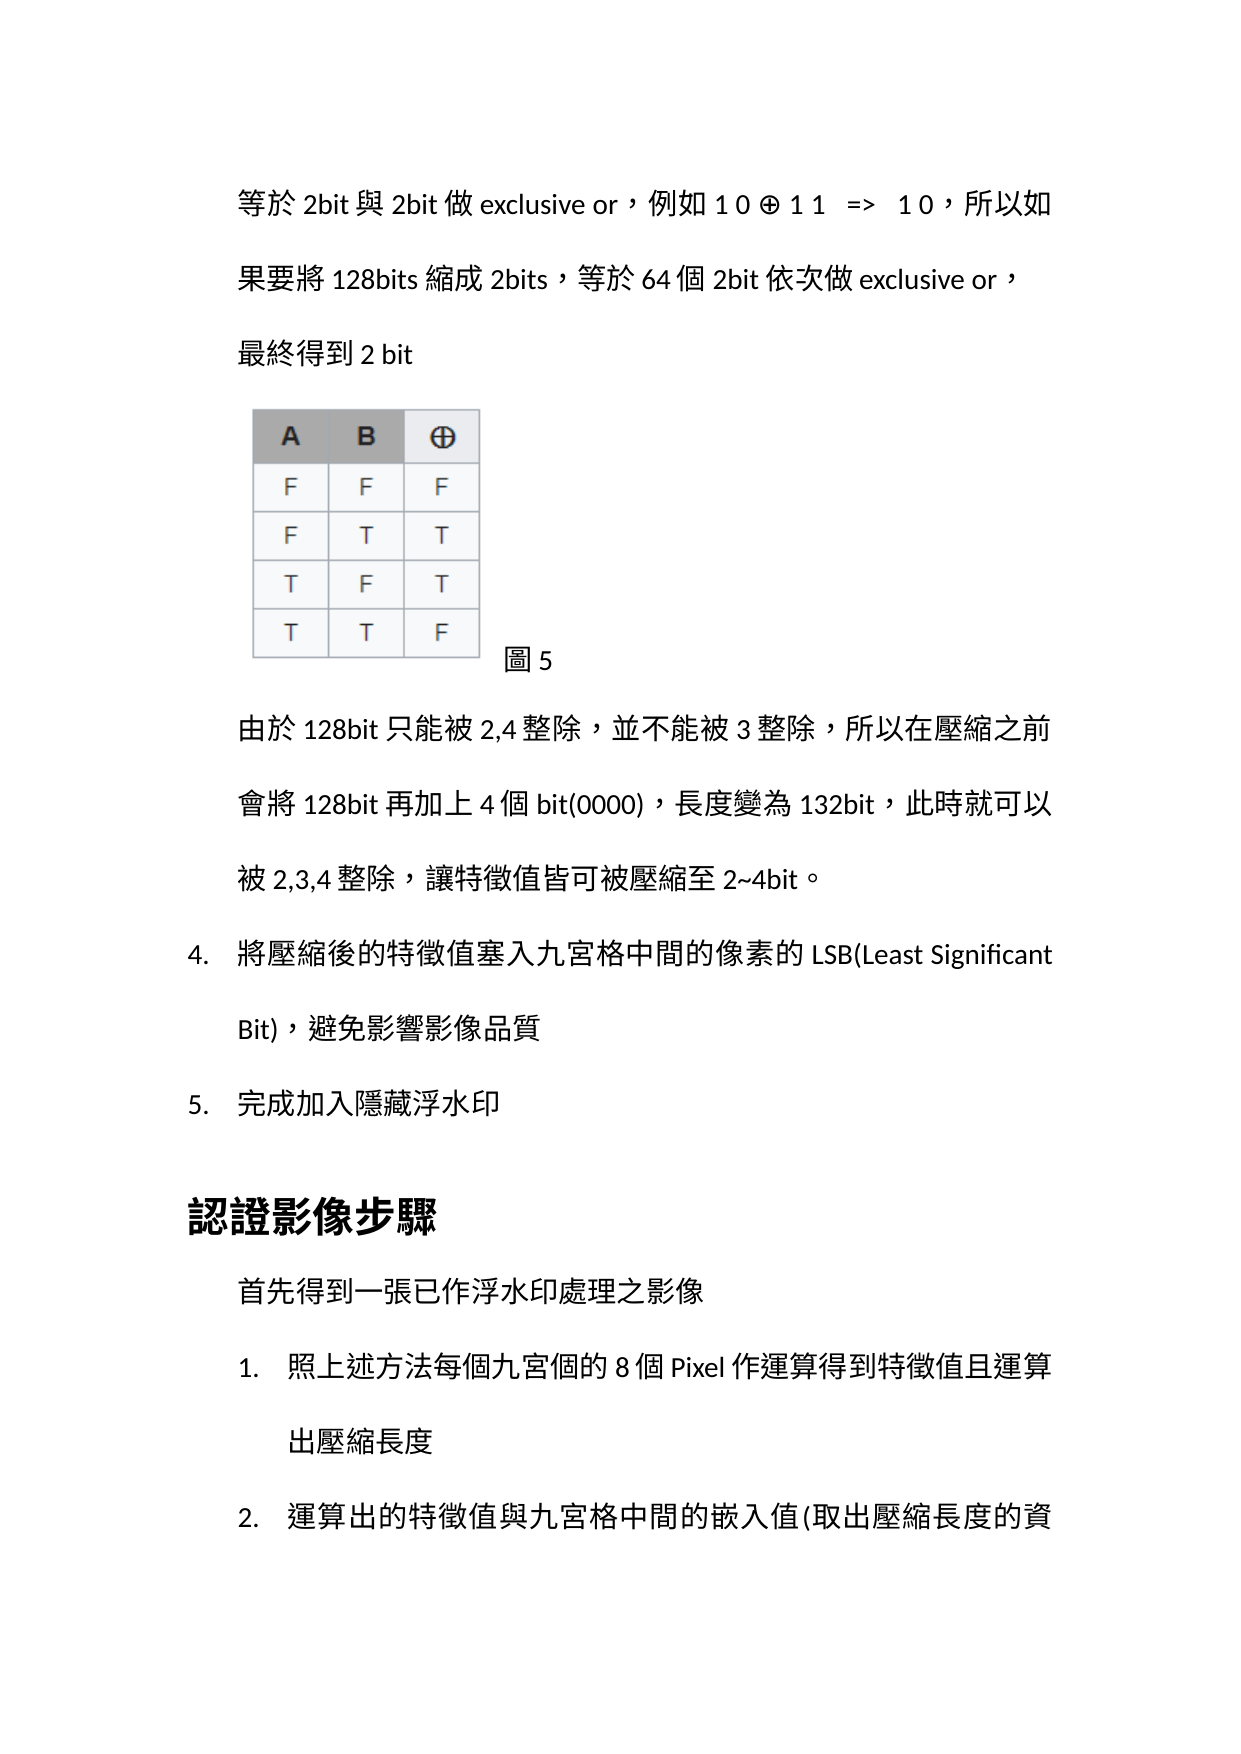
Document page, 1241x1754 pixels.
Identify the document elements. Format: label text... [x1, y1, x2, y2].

picture [237, 389, 504, 671]
list 將壓縮後的特徵值塞入九宮格中間的像素的LSB(Least Significant Bit)，避免影響影像品質 [187, 914, 1053, 1064]
list 由於128bit只能被2,4整除，並不能被3整除，所以在壓縮之前會將128bit再加上4個bit(0000)，長度變為132bit，此時就可以被2,3,4整除，讓特徵值皆可被壓縮至2~4bit。 [237, 689, 1053, 914]
list 照上述方法每個九宮個的8個Pixel作運算得到特徵值且運算出壓縮長度 [237, 1327, 1053, 1477]
list 首先得到一張已作浮水印處理之影像 [237, 1252, 1053, 1327]
list 最終得到2 bit [237, 314, 1053, 389]
text 認證影像步驟 [187, 1177, 1053, 1252]
list 完成加入隱藏浮水印 [187, 1064, 1053, 1139]
list 運算出的特徵值與九宮格中間的嵌入值(取出壓縮長度的資料)比較 [237, 1477, 1053, 1552]
